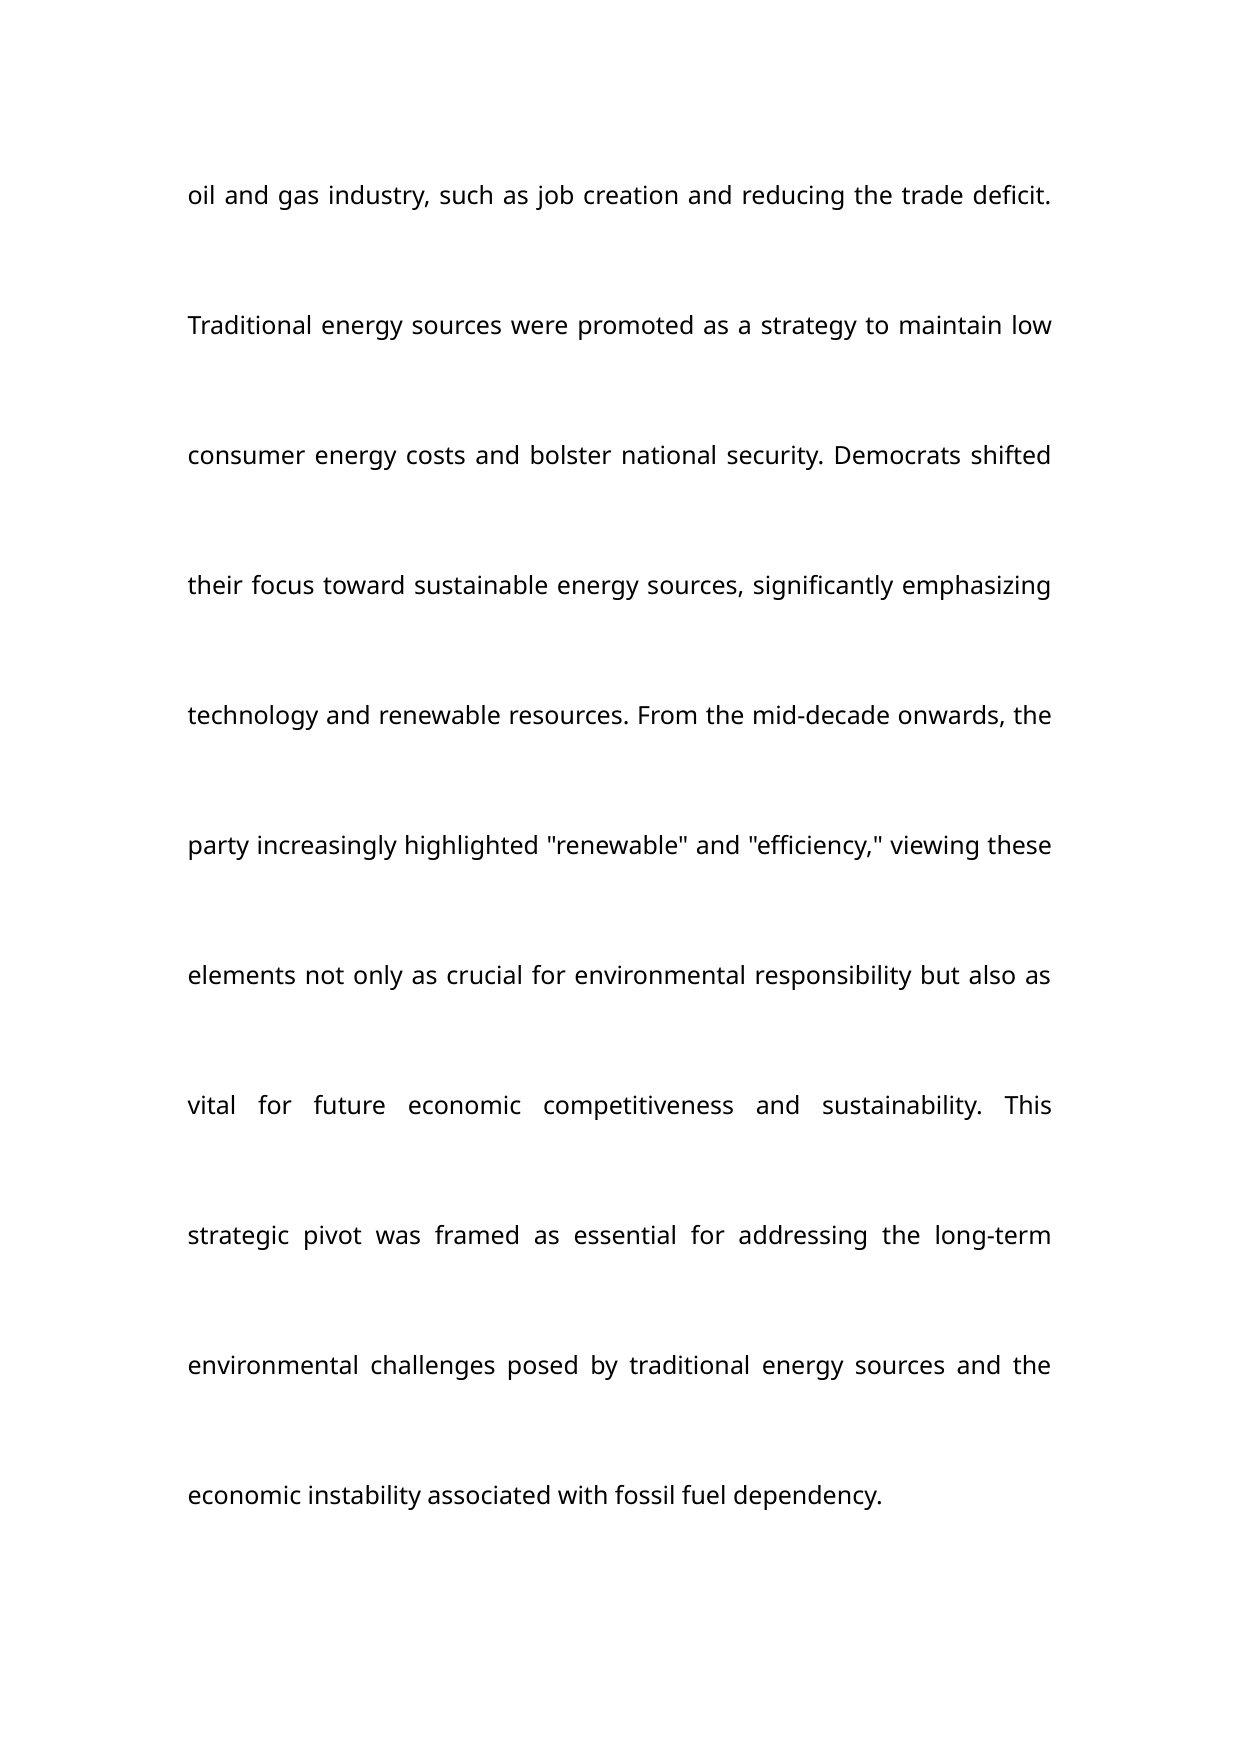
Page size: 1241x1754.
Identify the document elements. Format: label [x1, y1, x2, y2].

list [187, 162, 1053, 1527]
